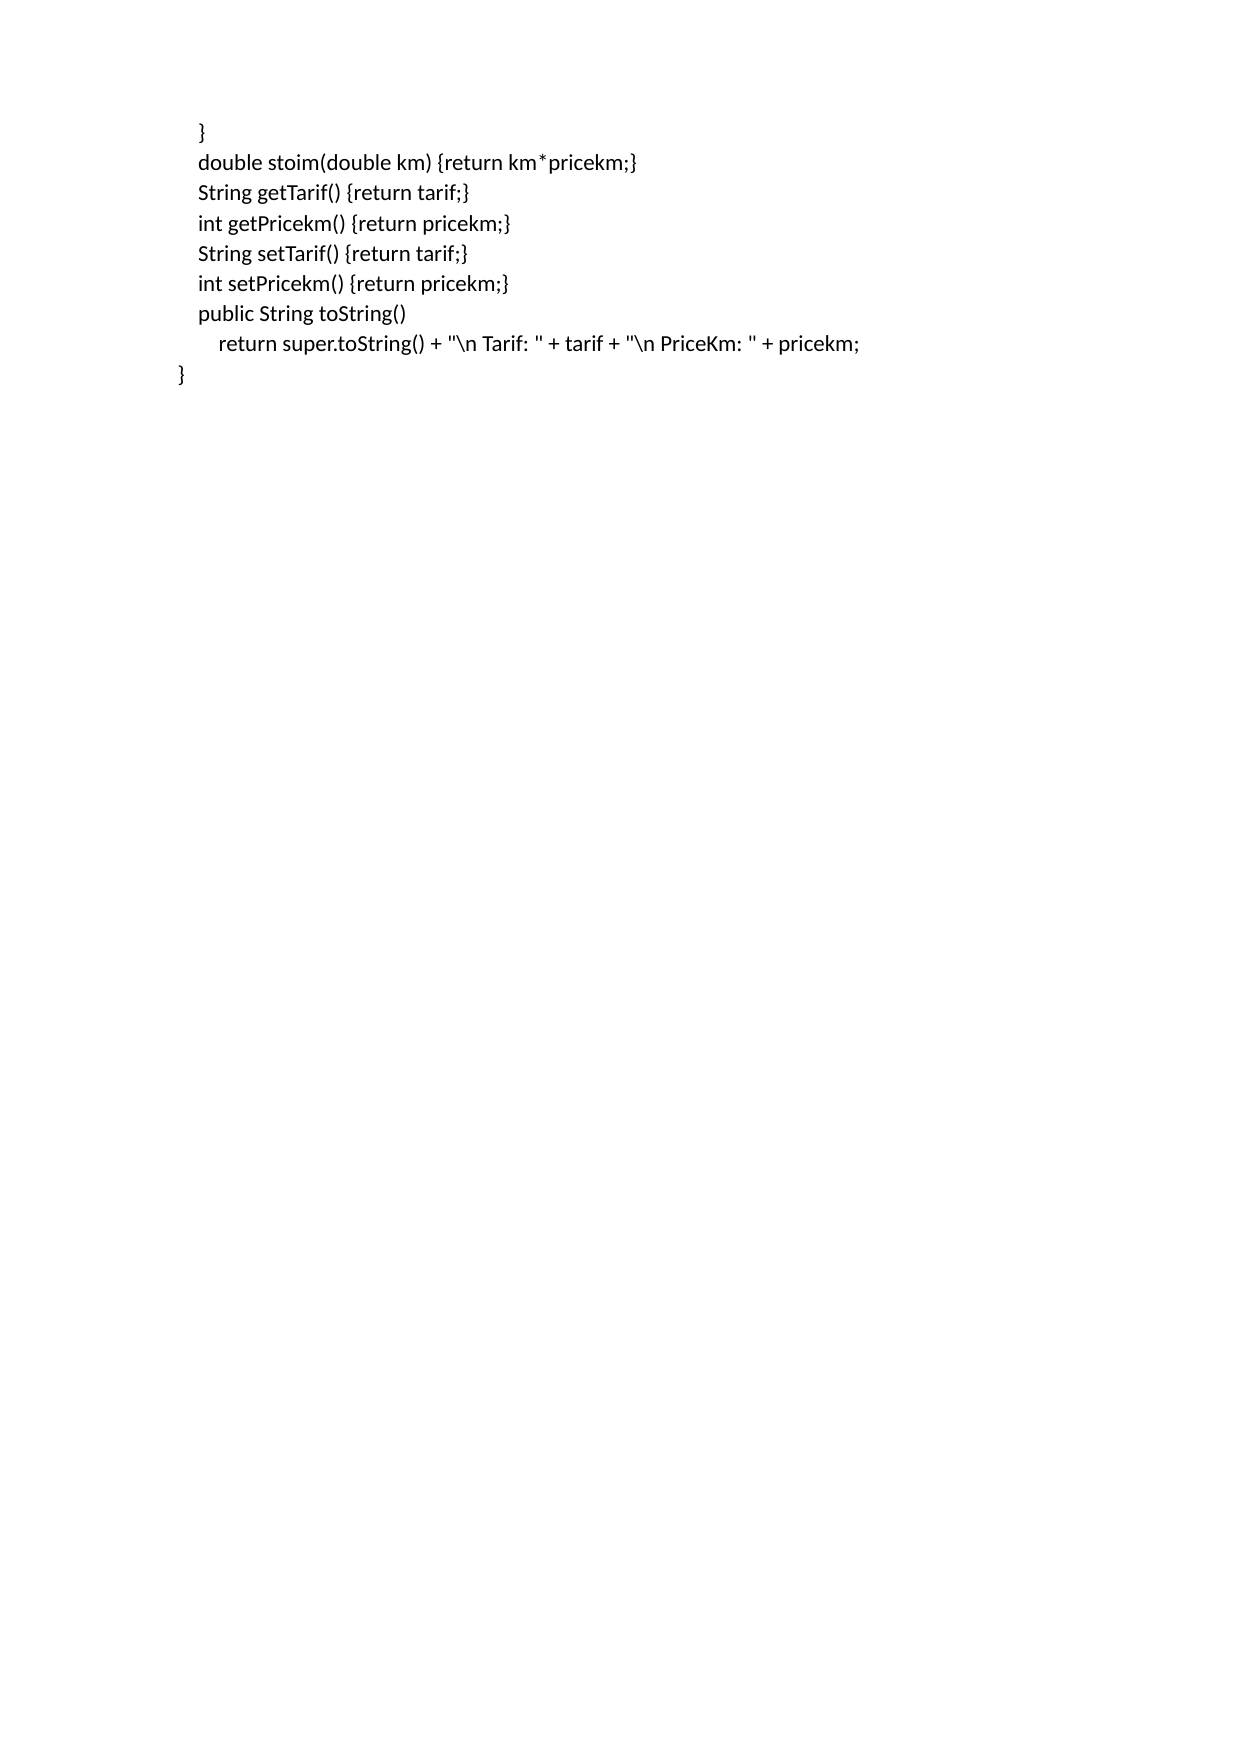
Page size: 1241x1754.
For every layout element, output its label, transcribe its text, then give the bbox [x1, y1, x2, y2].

text } [177, 118, 1152, 146]
text int setPricekm() {return pricekm;} [177, 269, 1152, 297]
text String setTarif() {return tarif;} [177, 239, 1152, 267]
text int getPricekm() {return pricekm;} [177, 209, 1152, 237]
text public String toString() [177, 299, 1152, 327]
text String getTarif() {return tarif;} [177, 178, 1152, 207]
text } [177, 360, 1152, 388]
text double stoim(double km) {return km*pricekm;} [177, 148, 1152, 176]
text return super.toString() + "\n Tarif: " + tarif + "\n PriceKm: " + pricekm; [177, 329, 1152, 358]
